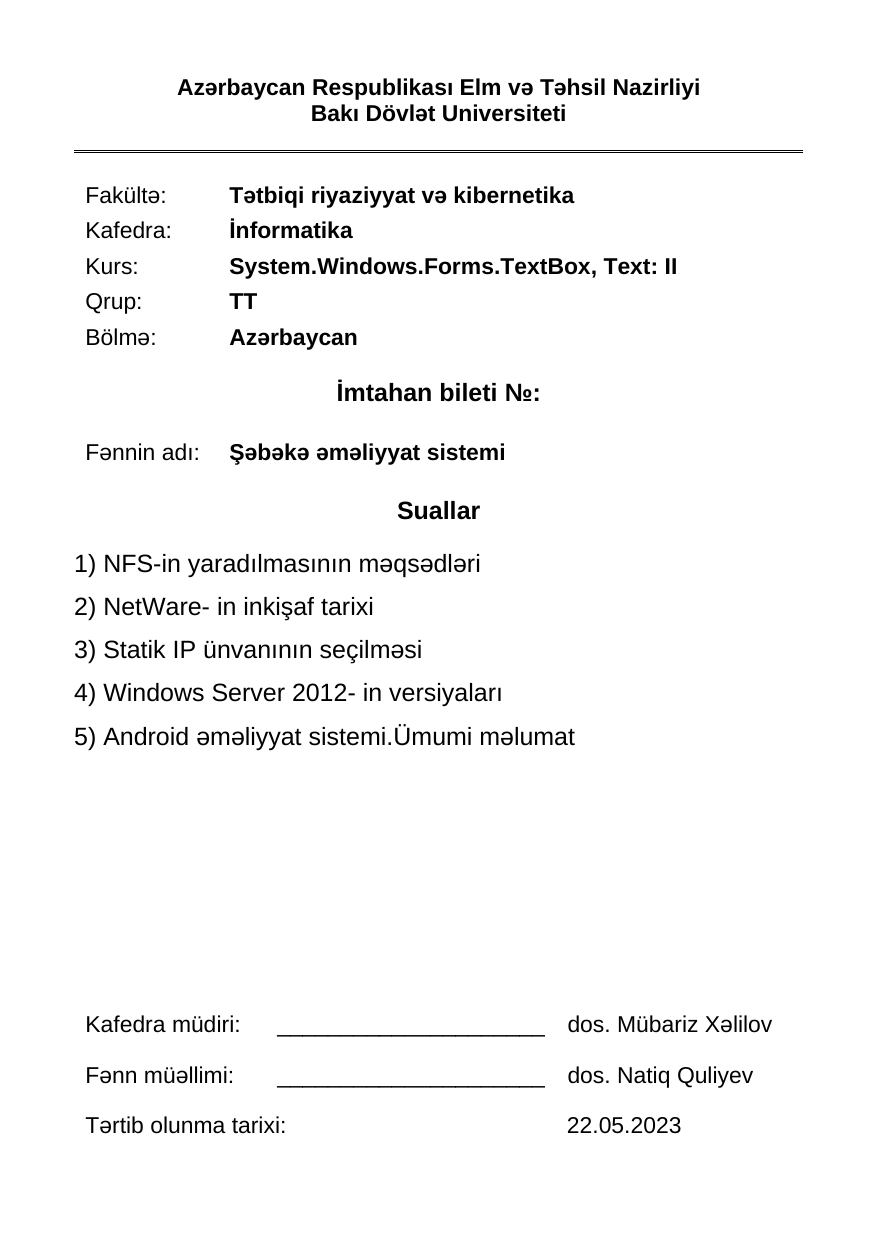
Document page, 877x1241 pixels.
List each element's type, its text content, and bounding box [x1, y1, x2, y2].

text 3) Statik IP ünvanının seçilməsi [74, 635, 803, 664]
text 1) NFS-in yaradılmasının məqsədləri [74, 549, 803, 578]
text 2) NetWare- in inkişaf tarixi [74, 592, 803, 621]
text 5) Android əməliyyat sistemi.Ümumi məlumat [74, 722, 803, 750]
text 4) Windows Server 2012- in versiyaları [74, 678, 803, 707]
